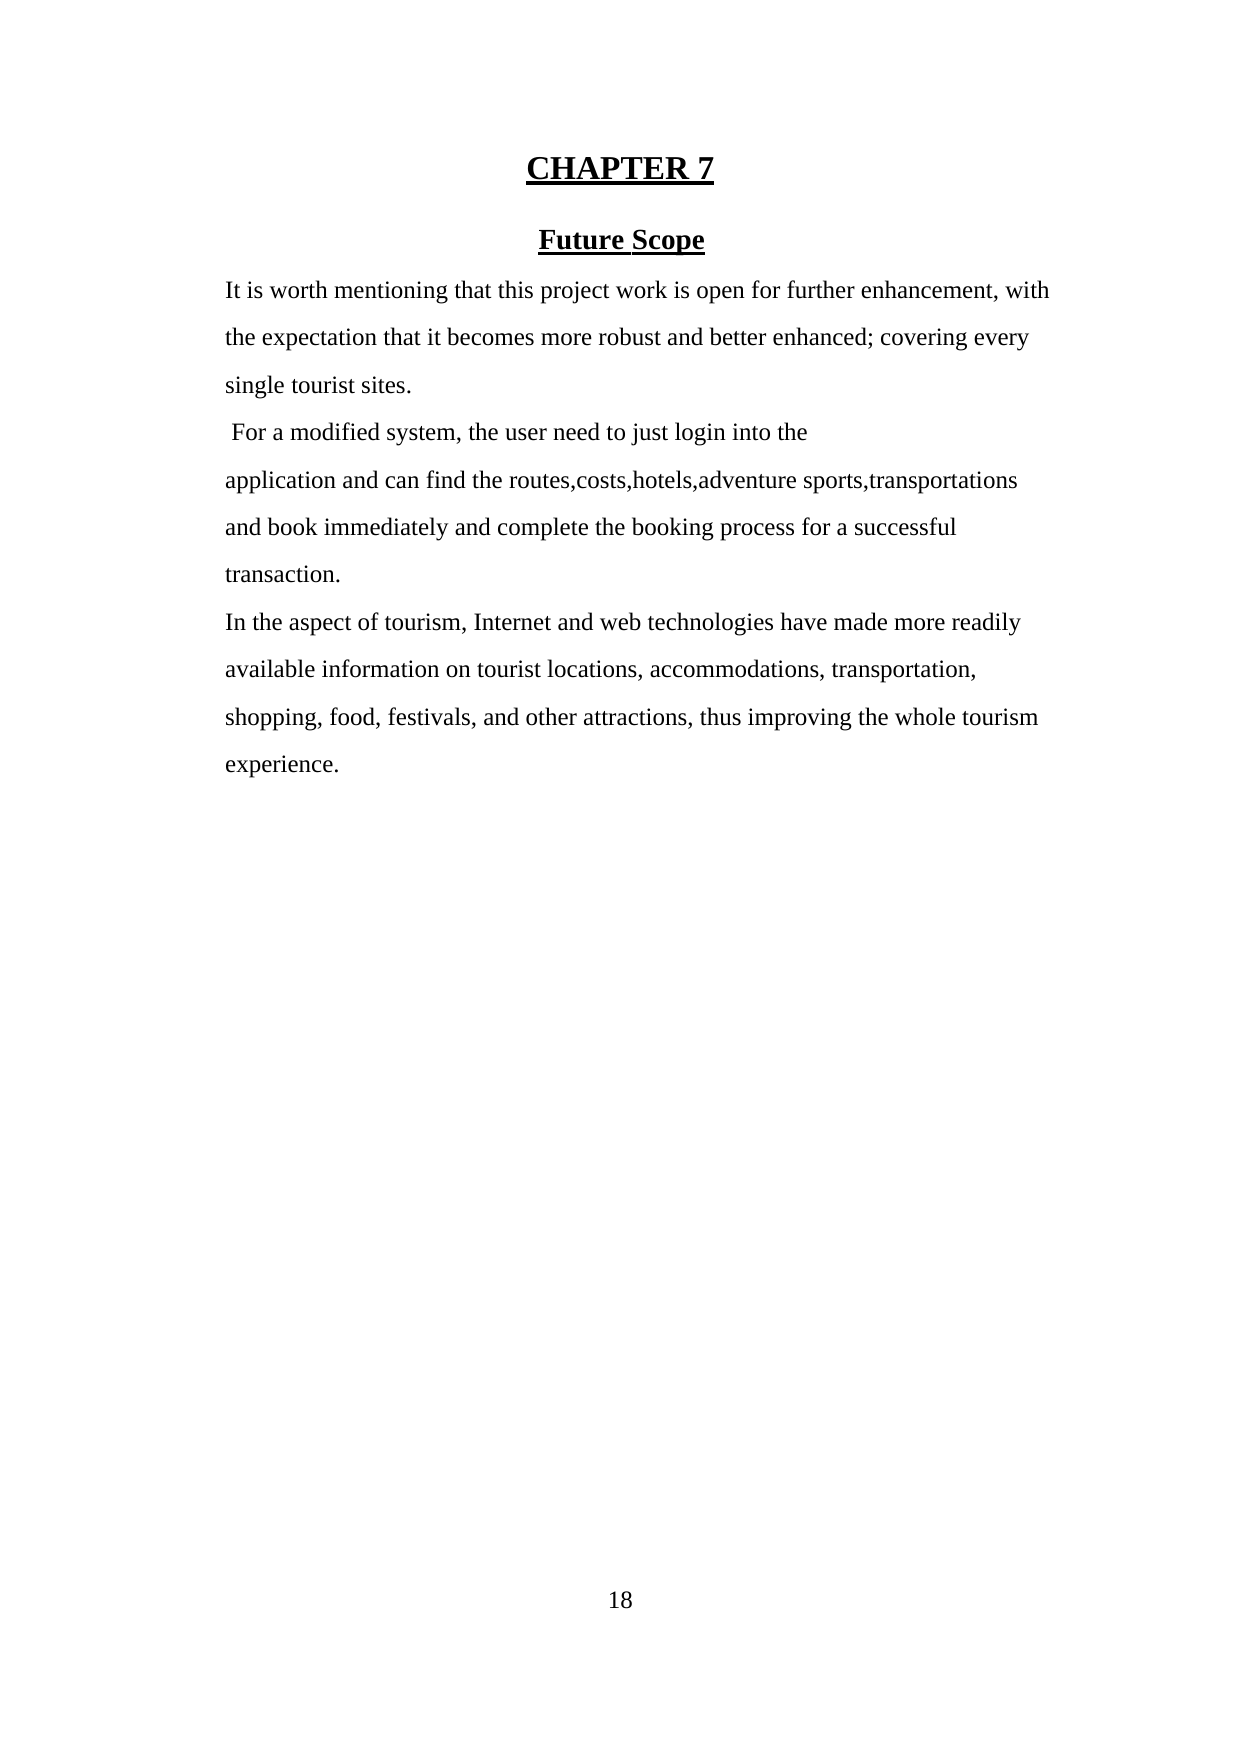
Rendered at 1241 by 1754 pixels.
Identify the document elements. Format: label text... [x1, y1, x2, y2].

text It is worth mentioning that this project work is open for further enhancement, with the expectation that it becomes more robust and better enhanced; covering every single tourist sites. [225, 275, 1052, 398]
text application and can find the routes,costs,hotels,adventure sports,transportations and book immediately and complete the booking process for a successful transaction. [225, 465, 1019, 588]
subtitle CHAPTER 7 [461, 148, 779, 187]
text For a modified system, the user need to just login into the [231, 417, 1103, 446]
subtitle Future Scope [538, 222, 1103, 256]
text In the aspect of tourism, Internet and web technologies have made more readily available information on tourist locations, accommodations, transportation, shopping, food, festivals, and other attractions, thus improving the whole tourism experience. [225, 607, 1041, 778]
